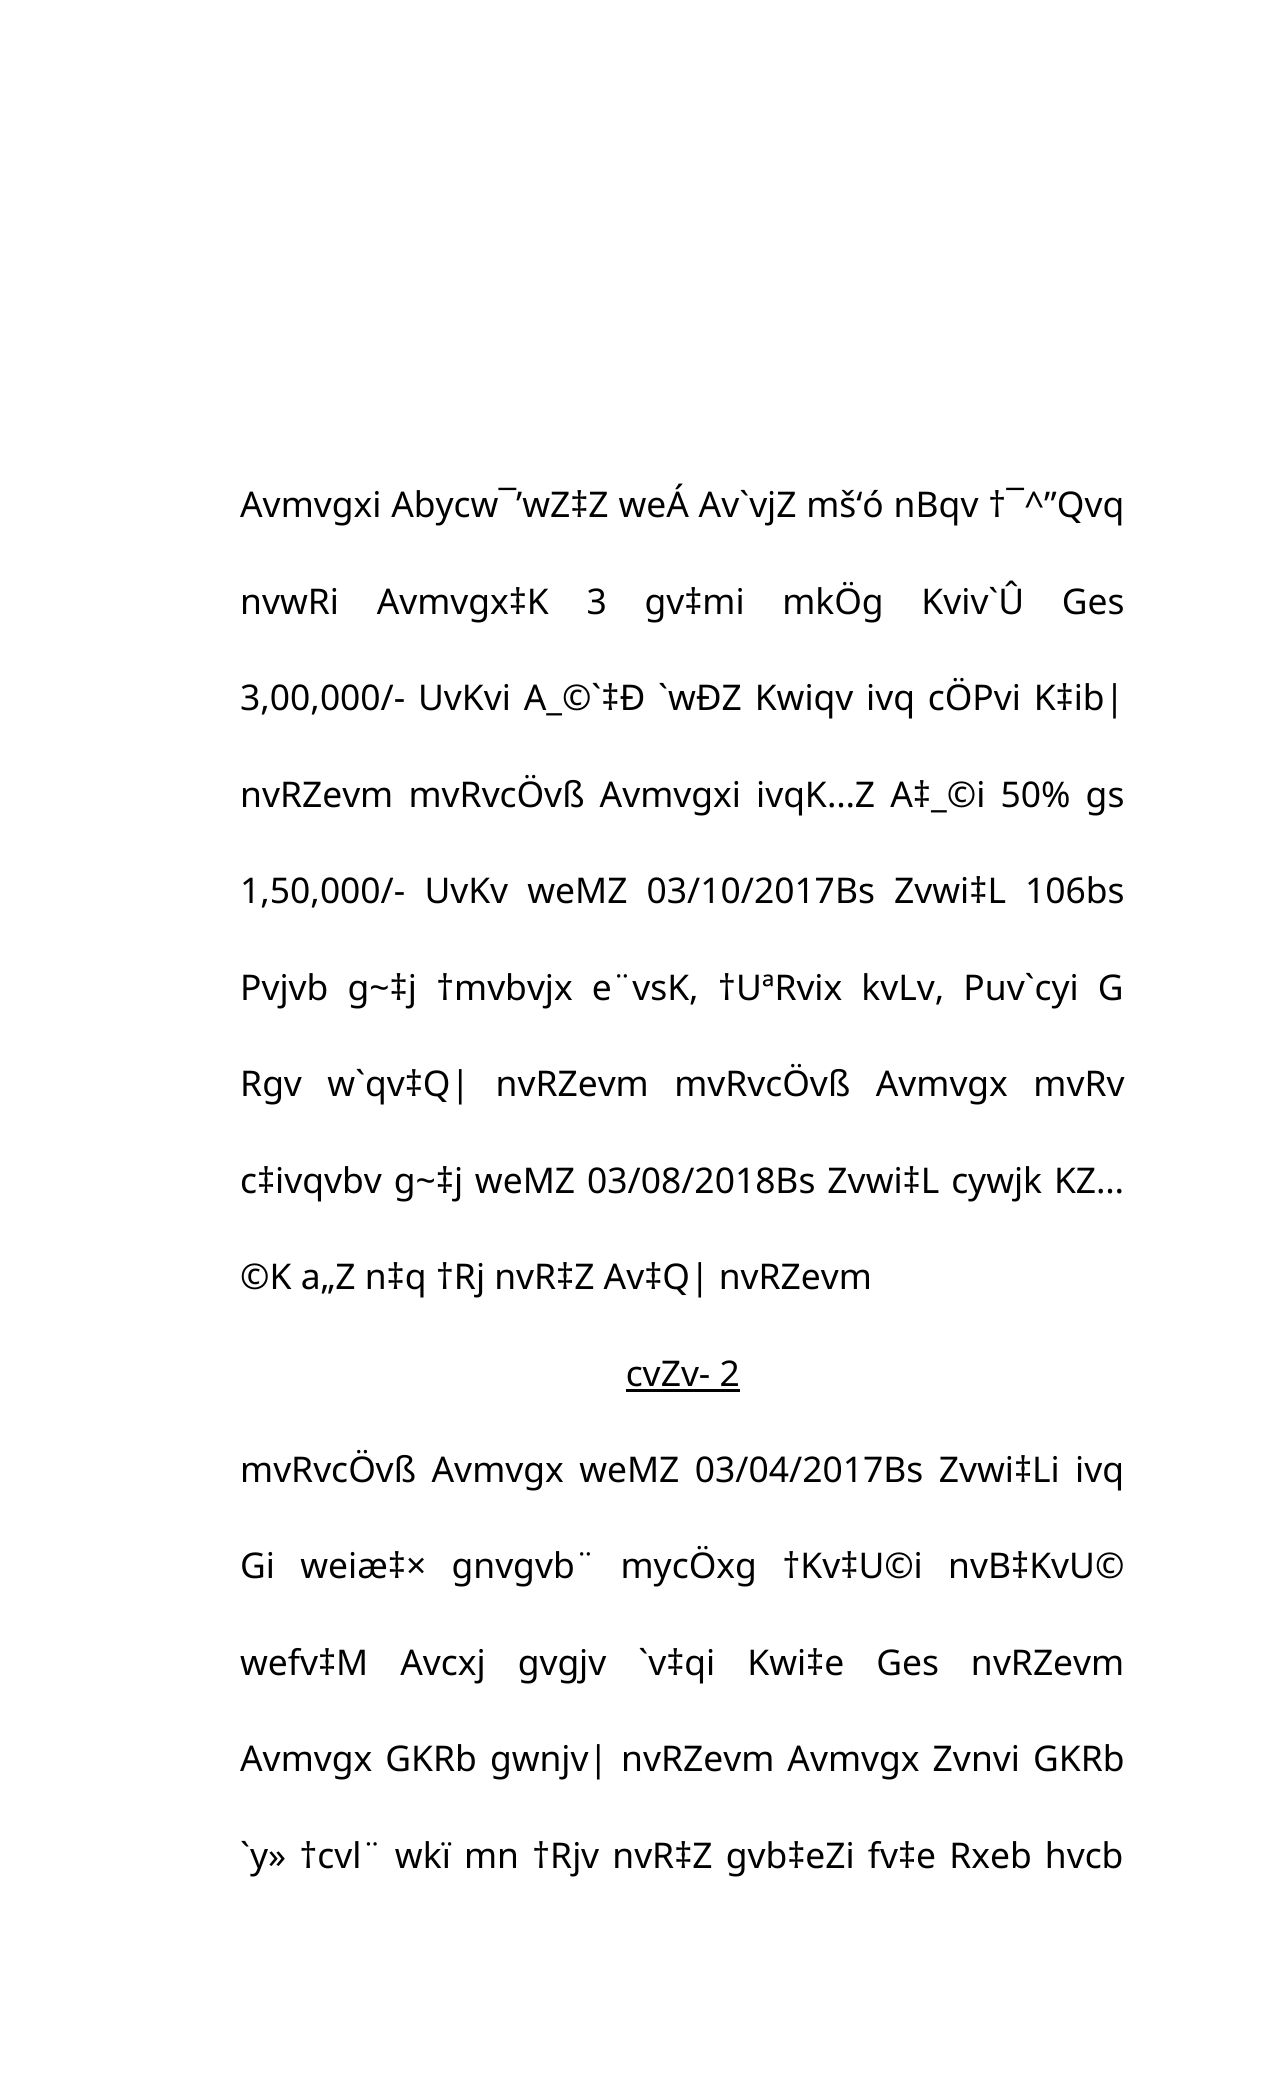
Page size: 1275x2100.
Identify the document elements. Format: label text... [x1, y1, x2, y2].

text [240, 480, 1125, 1300]
text cvZv- 2 [240, 1348, 1125, 1396]
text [240, 1444, 1125, 1879]
